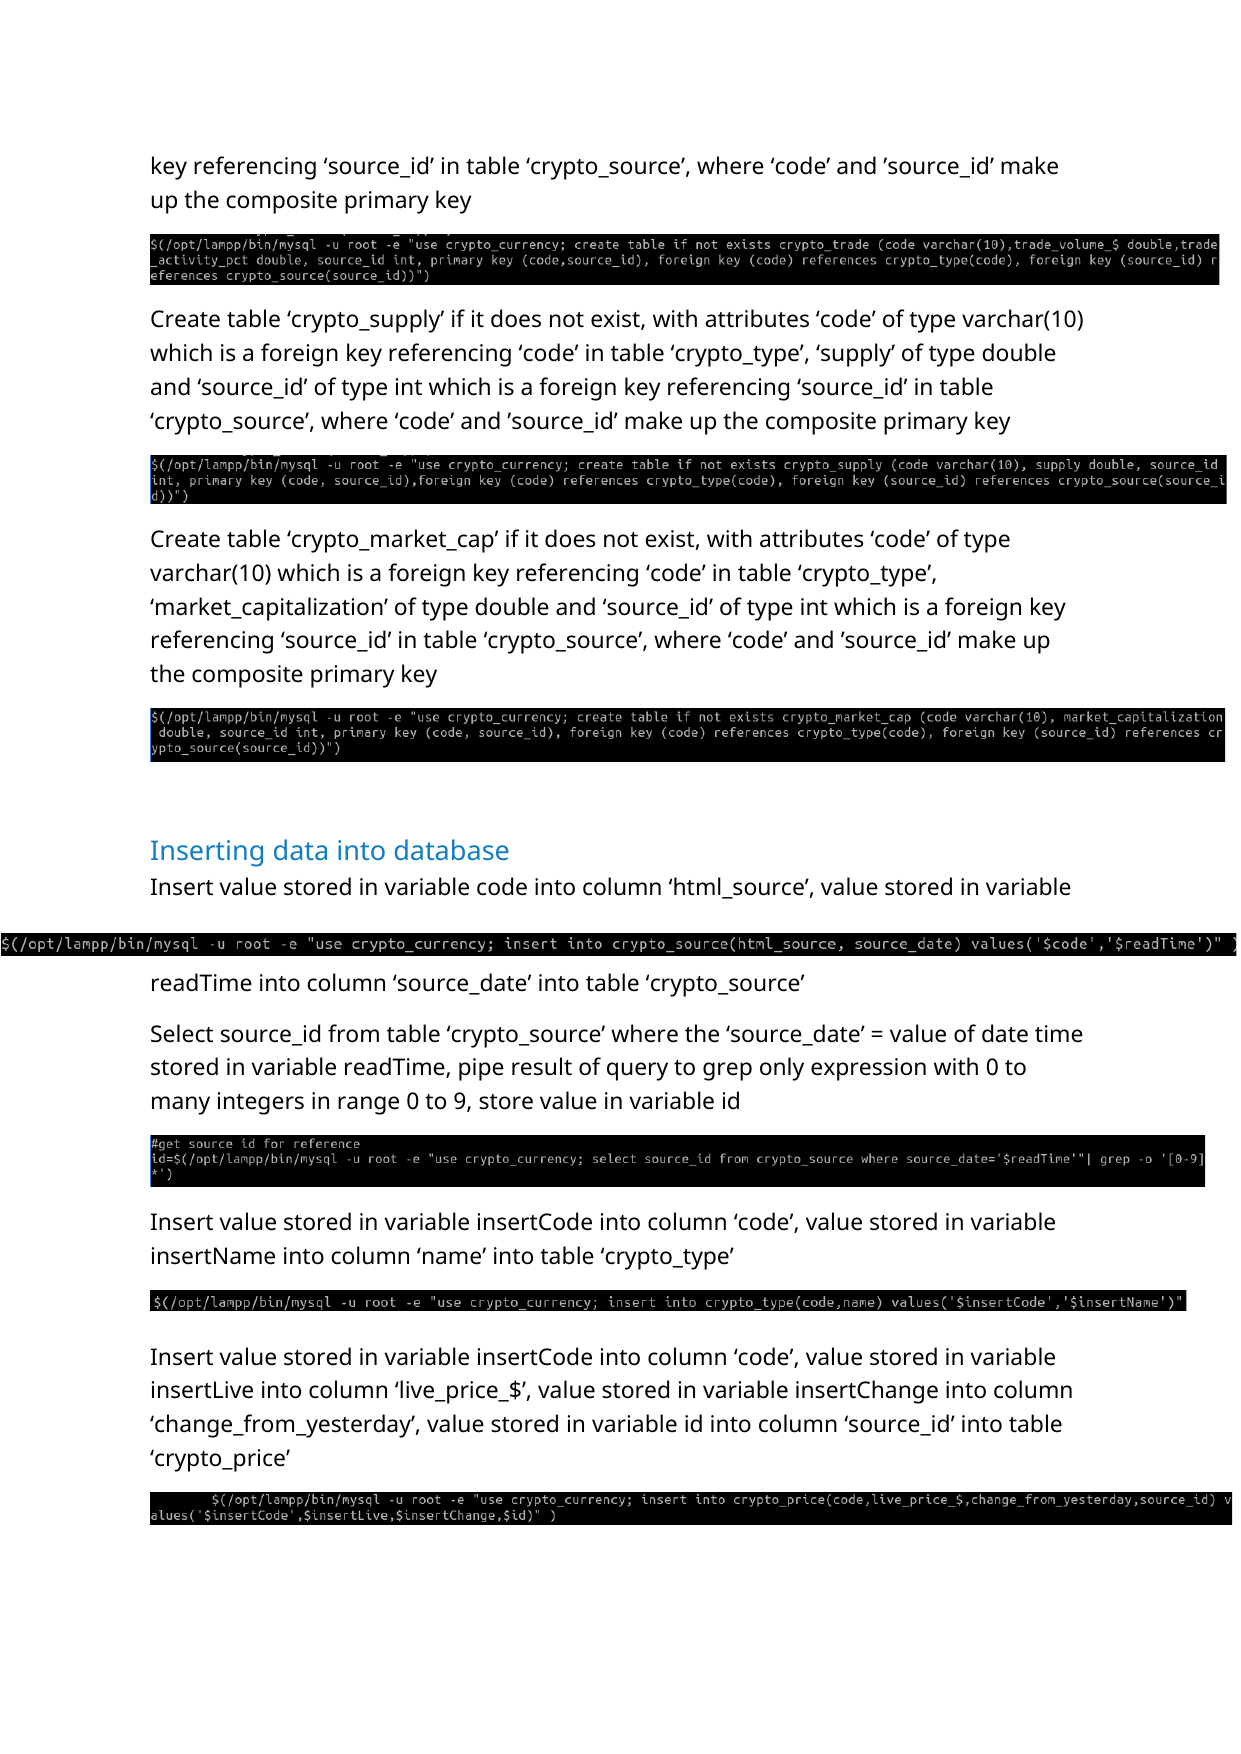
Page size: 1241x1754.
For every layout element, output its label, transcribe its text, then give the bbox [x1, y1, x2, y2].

text Insert value stored in variable code into column ‘html_source’, value stored in variable readTime into column ‘source_date’ into table ‘crypto_source’ [150, 871, 1090, 933]
picture [0, 933, 1236, 955]
picture [150, 234, 1220, 285]
subtitle Inserting data into database [150, 831, 1090, 868]
text Create table ‘crypto_market_cap’ if it does not exist, with attributes ‘code’ of type varchar(10) which is a foreign key referencing ‘code’ in table ‘crypto_type’, ‘market_capitalization’ of type double and ‘source_id’ of type int which is a foreign key referencing ‘source_id’ in table ‘crypto_source’, where ‘code’ and ’source_id’ make up the composite primary key [150, 523, 1090, 689]
text Select source_id from table ‘crypto_source’ where the ‘source_date’ = value of date time stored in variable readTime, pipe result of query to grep only expression with 0 to many integers in range 0 to 9, store value in variable id [150, 1017, 1090, 1116]
text Create table ‘crypto_supply’ if it does not exist, with attributes ‘code’ of type varchar(10) which is a foreign key referencing ‘code’ in table ‘crypto_type’, ‘supply’ of type double and ‘source_id’ of type int which is a foreign key referencing ‘source_id’ in table ‘crypto_source’, where ‘code’ and ’source_id’ make up the composite primary key [150, 303, 1090, 436]
picture [150, 1492, 1233, 1525]
text Insert value stored in variable code into column ‘html_source’, value stored in variable readTime into column ‘source_date’ into table ‘crypto_source’ [150, 955, 1090, 998]
picture [150, 1135, 1206, 1187]
picture [150, 1290, 1187, 1311]
picture [150, 708, 1226, 762]
text Insert value stored in variable insertCode into column ‘code’, value stored in variable insertLive into column ‘live_price_$’, value stored in variable insertChange into column ‘change_from_yesterday’, value stored in variable id into column ‘source_id’ into table ‘crypto_price’ [150, 1341, 1090, 1473]
picture [150, 455, 1227, 504]
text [150, 150, 1090, 215]
text Insert value stored in variable insertCode into column ‘code’, value stored in variable insertName into column ‘name’ into table ‘crypto_type’ [150, 1206, 1090, 1271]
